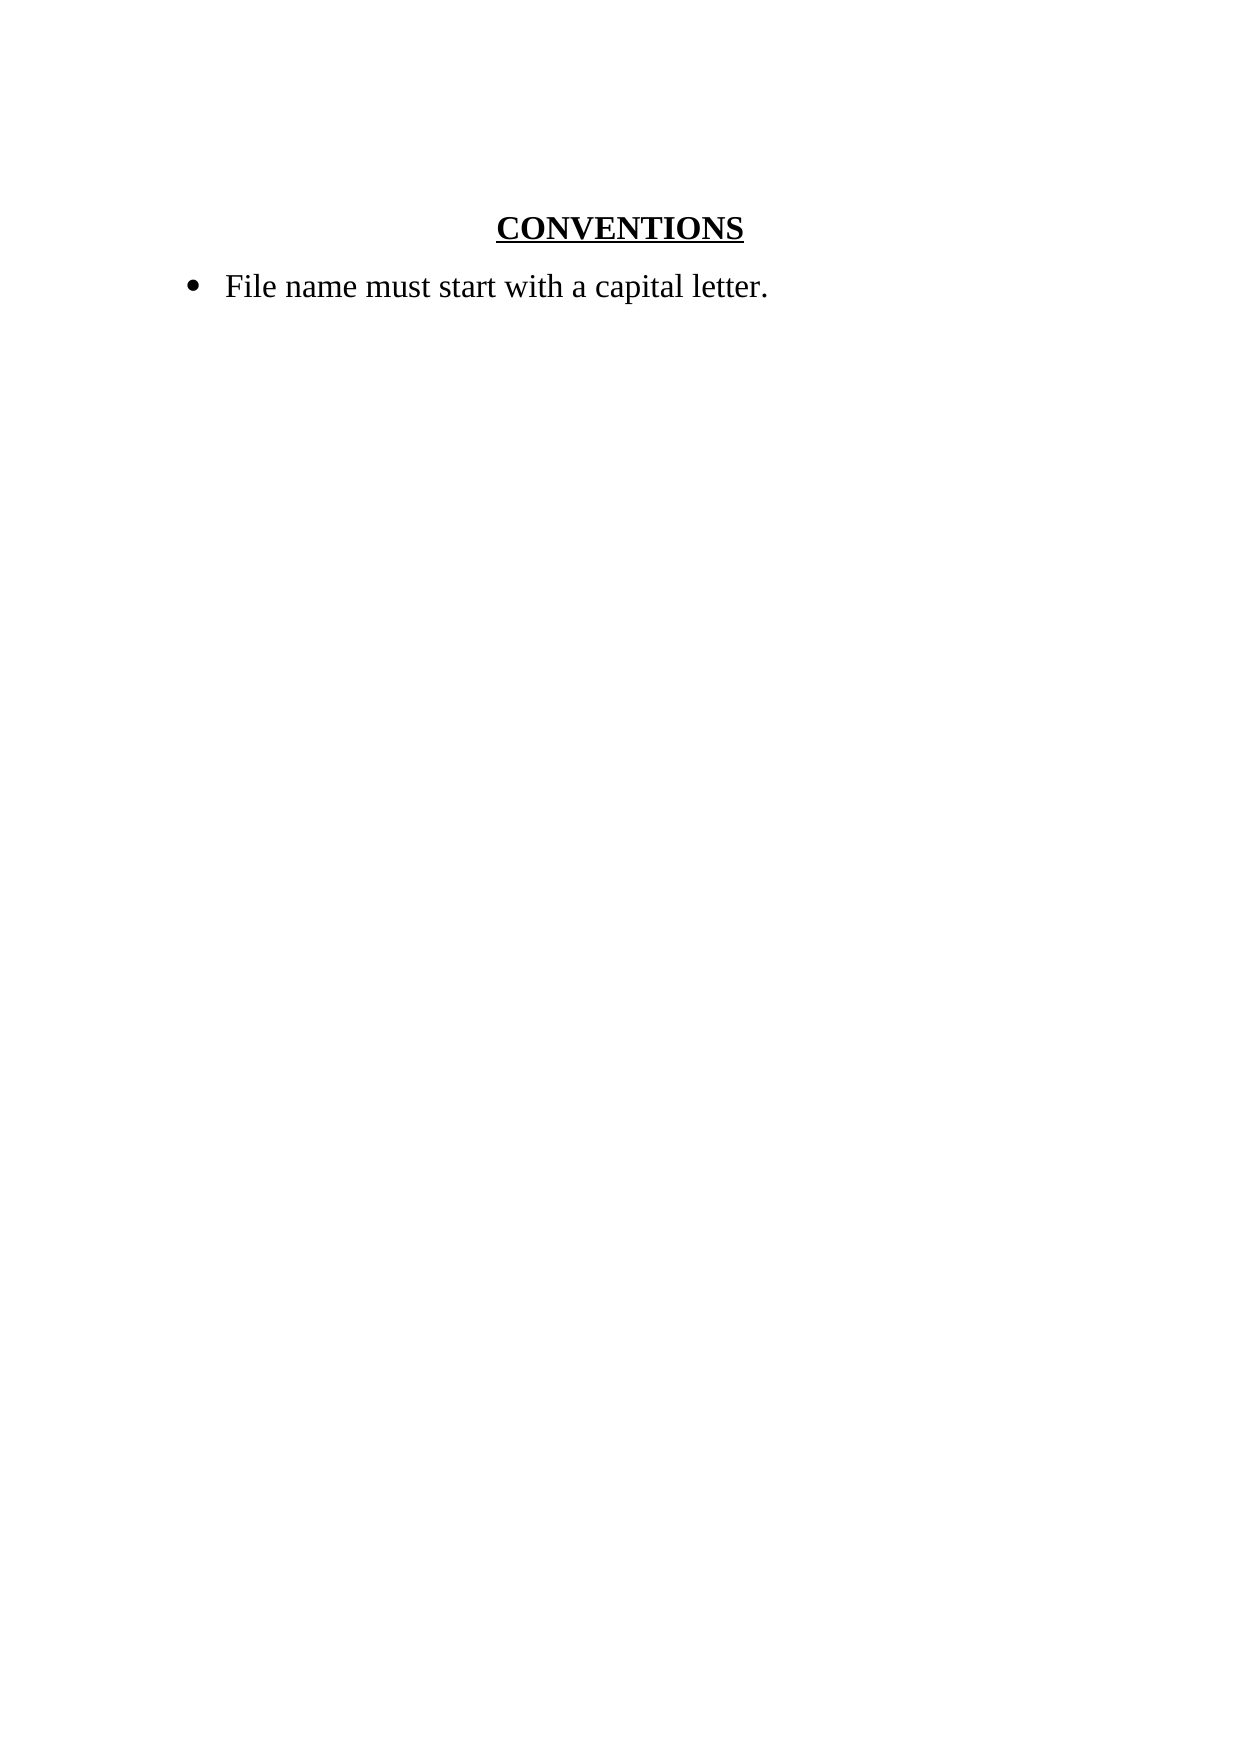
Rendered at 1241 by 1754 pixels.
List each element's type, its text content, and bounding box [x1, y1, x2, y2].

list File name must start with a capital letter. [187, 266, 1090, 304]
text CONVENTIONS [150, 208, 1090, 246]
